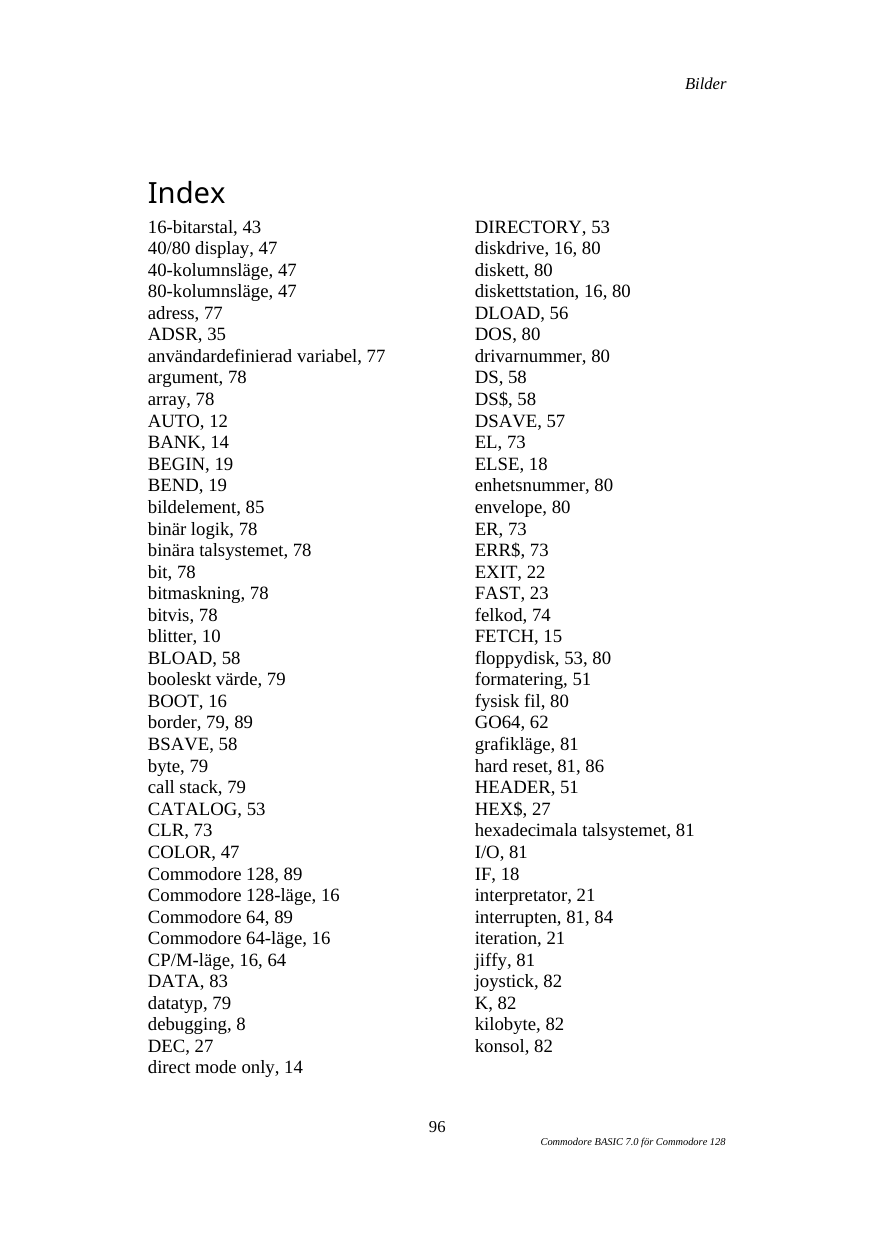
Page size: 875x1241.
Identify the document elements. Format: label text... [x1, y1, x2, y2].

text IF, 18 [474, 862, 726, 884]
text enhetsnummer, 80 [474, 474, 726, 496]
text ER, 73 [474, 517, 726, 539]
text jiffy, 81 [474, 949, 726, 970]
text drivarnummer, 80 [474, 345, 726, 366]
text ADSR, 35 [148, 323, 399, 345]
text BLOAD, 58 [148, 647, 399, 668]
text array, 78 [148, 388, 399, 409]
text bitvis, 78 [148, 604, 399, 625]
text byte, 79 [148, 754, 399, 776]
text binära talsystemet, 78 [148, 539, 399, 561]
text 80-kolumnsläge, 47 [148, 280, 399, 302]
text FETCH, 15 [474, 625, 726, 647]
text joystick, 82 [474, 970, 726, 992]
text call stack, 79 [148, 776, 399, 798]
text envelope, 80 [474, 496, 726, 517]
text DS$, 58 [474, 388, 726, 409]
text bildelement, 85 [148, 496, 399, 517]
text EXIT, 22 [474, 561, 726, 582]
text Commodore 128, 89 [148, 862, 399, 884]
text FAST, 23 [474, 582, 726, 604]
text GO64, 62 [474, 711, 726, 733]
text diskett, 80 [474, 259, 726, 280]
text kilobyte, 82 [474, 1013, 726, 1035]
text felkod, 74 [474, 604, 726, 625]
text direct mode only, 14 [148, 1056, 399, 1078]
text 40/80 display, 47 [148, 237, 399, 259]
text diskdrive, 16, 80 [474, 237, 726, 259]
text användardefinierad variabel, 77 [148, 345, 399, 366]
text EL, 73 [474, 431, 726, 453]
text I/O, 81 [474, 841, 726, 862]
text CLR, 73 [148, 819, 399, 841]
text bitmaskning, 78 [148, 582, 399, 604]
text fysisk fil, 80 [474, 690, 726, 711]
text adress, 77 [148, 302, 399, 323]
text BANK, 14 [148, 431, 399, 453]
text DEC, 27 [148, 1035, 399, 1056]
text HEX$, 27 [474, 798, 726, 819]
text DOS, 80 [474, 323, 726, 345]
text Commodore 64, 89 [148, 906, 399, 927]
text BEGIN, 19 [148, 453, 399, 474]
text booleskt värde, 79 [148, 668, 399, 690]
text ERR$, 73 [474, 539, 726, 561]
text iteration, 21 [474, 927, 726, 949]
text binär logik, 78 [148, 517, 399, 539]
text K, 82 [474, 992, 726, 1013]
text DIRECTORY, 53 [474, 216, 726, 237]
text BOOT, 16 [148, 690, 399, 711]
text bit, 78 [148, 561, 399, 582]
text blitter, 10 [148, 625, 399, 647]
text ELSE, 18 [474, 453, 726, 474]
text Commodore 128-läge, 16 [148, 884, 399, 906]
text hard reset, 81, 86 [474, 754, 726, 776]
text konsol, 82 [474, 1035, 726, 1056]
text COLOR, 47 [148, 841, 399, 862]
text interpretator, 21 [474, 884, 726, 906]
text diskettstation, 16, 80 [474, 280, 726, 302]
text DLOAD, 56 [474, 302, 726, 323]
text BEND, 19 [148, 474, 399, 496]
subtitle Index [148, 173, 726, 212]
text debugging, 8 [148, 1013, 399, 1035]
text DATA, 83 [148, 970, 399, 992]
text formatering, 51 [474, 668, 726, 690]
text 40-kolumnsläge, 47 [148, 259, 399, 280]
text datatyp, 79 [148, 992, 399, 1013]
text DS, 58 [474, 366, 726, 388]
text floppydisk, 53, 80 [474, 647, 726, 668]
text Commodore 64-läge, 16 [148, 927, 399, 949]
text AUTO, 12 [148, 409, 399, 431]
text interrupten, 81, 84 [474, 906, 726, 927]
text border, 79, 89 [148, 711, 399, 733]
text CP/M-läge, 16, 64 [148, 949, 399, 970]
text HEADER, 51 [474, 776, 726, 798]
text BSAVE, 58 [148, 733, 399, 754]
text DSAVE, 57 [474, 409, 726, 431]
text 16-bitarstal, 43 [148, 216, 399, 237]
text argument, 78 [148, 366, 399, 388]
text grafikläge, 81 [474, 733, 726, 754]
text CATALOG, 53 [148, 798, 399, 819]
text hexadecimala talsystemet, 81 [474, 819, 726, 841]
